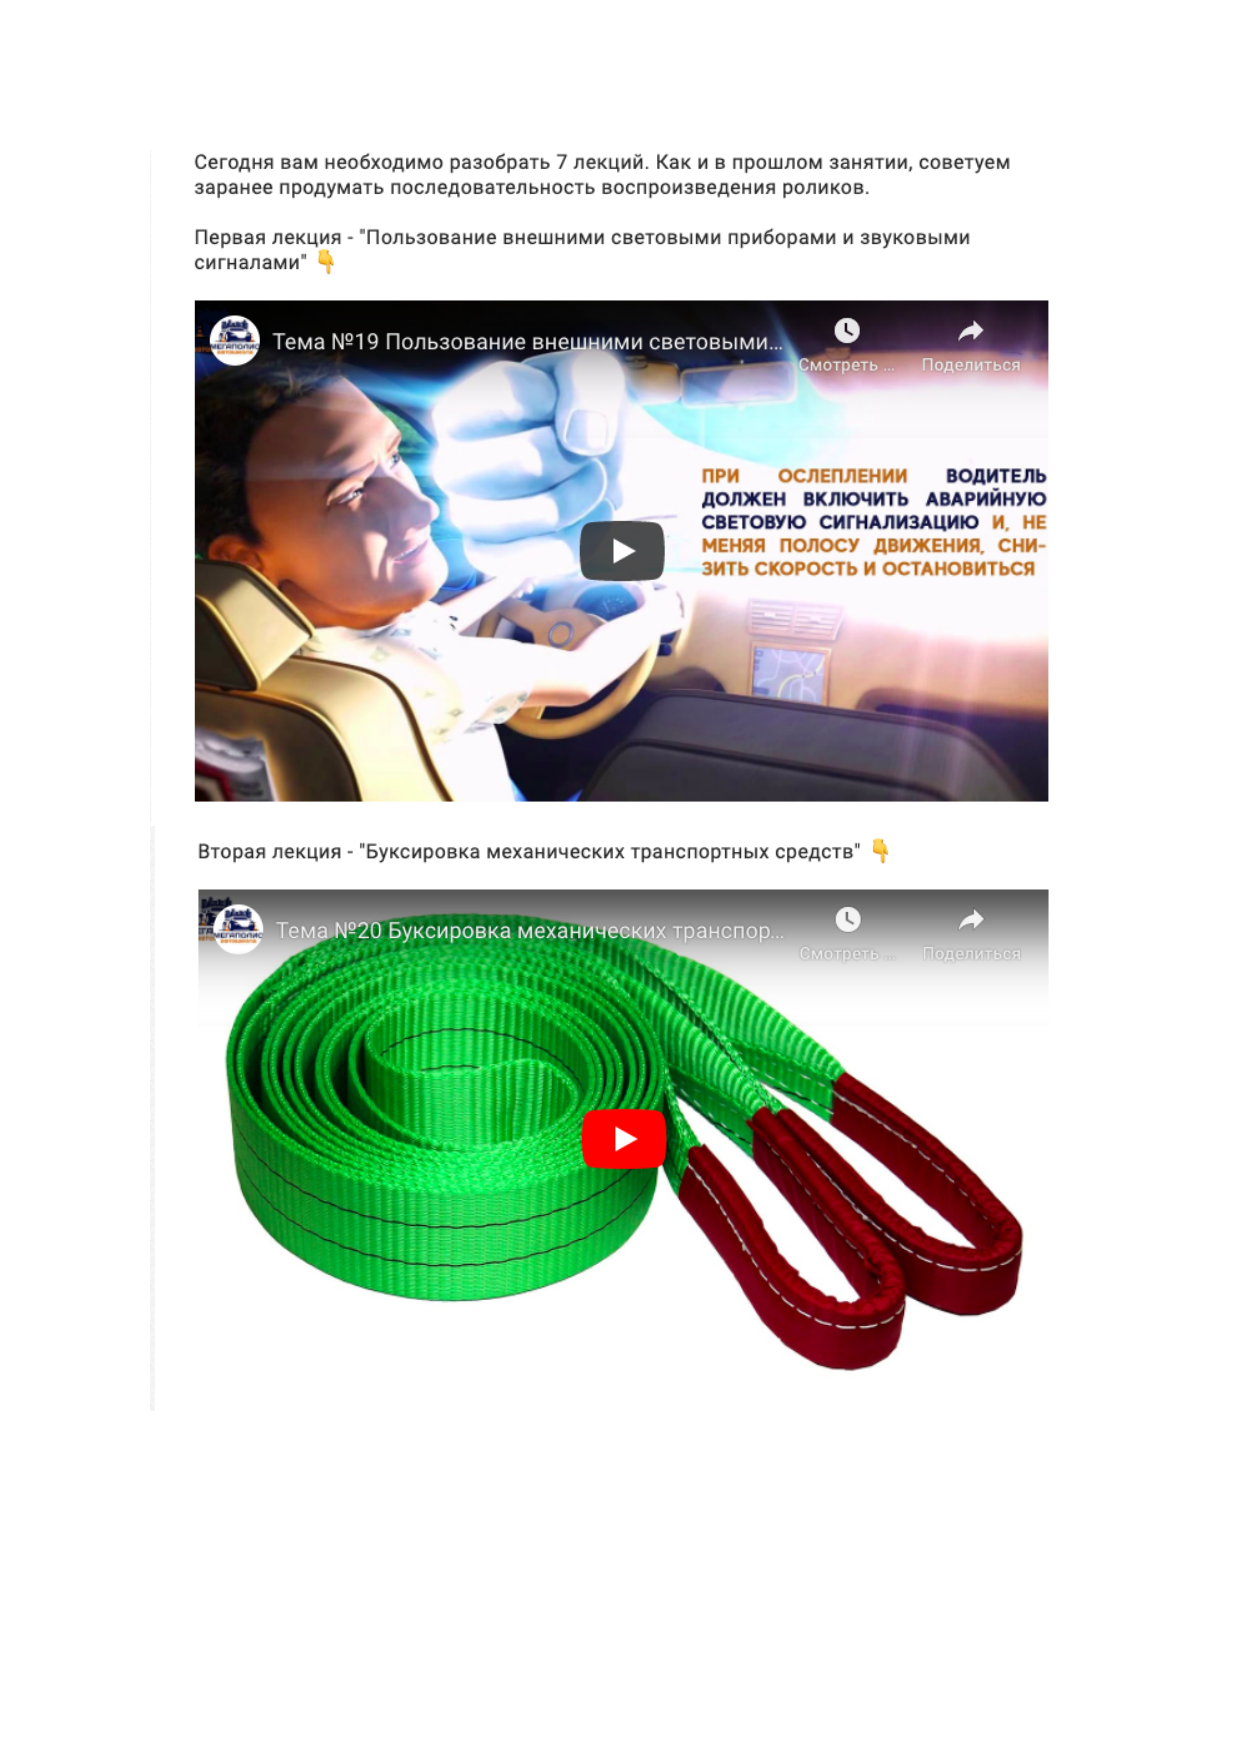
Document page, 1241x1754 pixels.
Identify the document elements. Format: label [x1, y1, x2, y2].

picture [150, 150, 1091, 823]
picture [150, 826, 1091, 1411]
